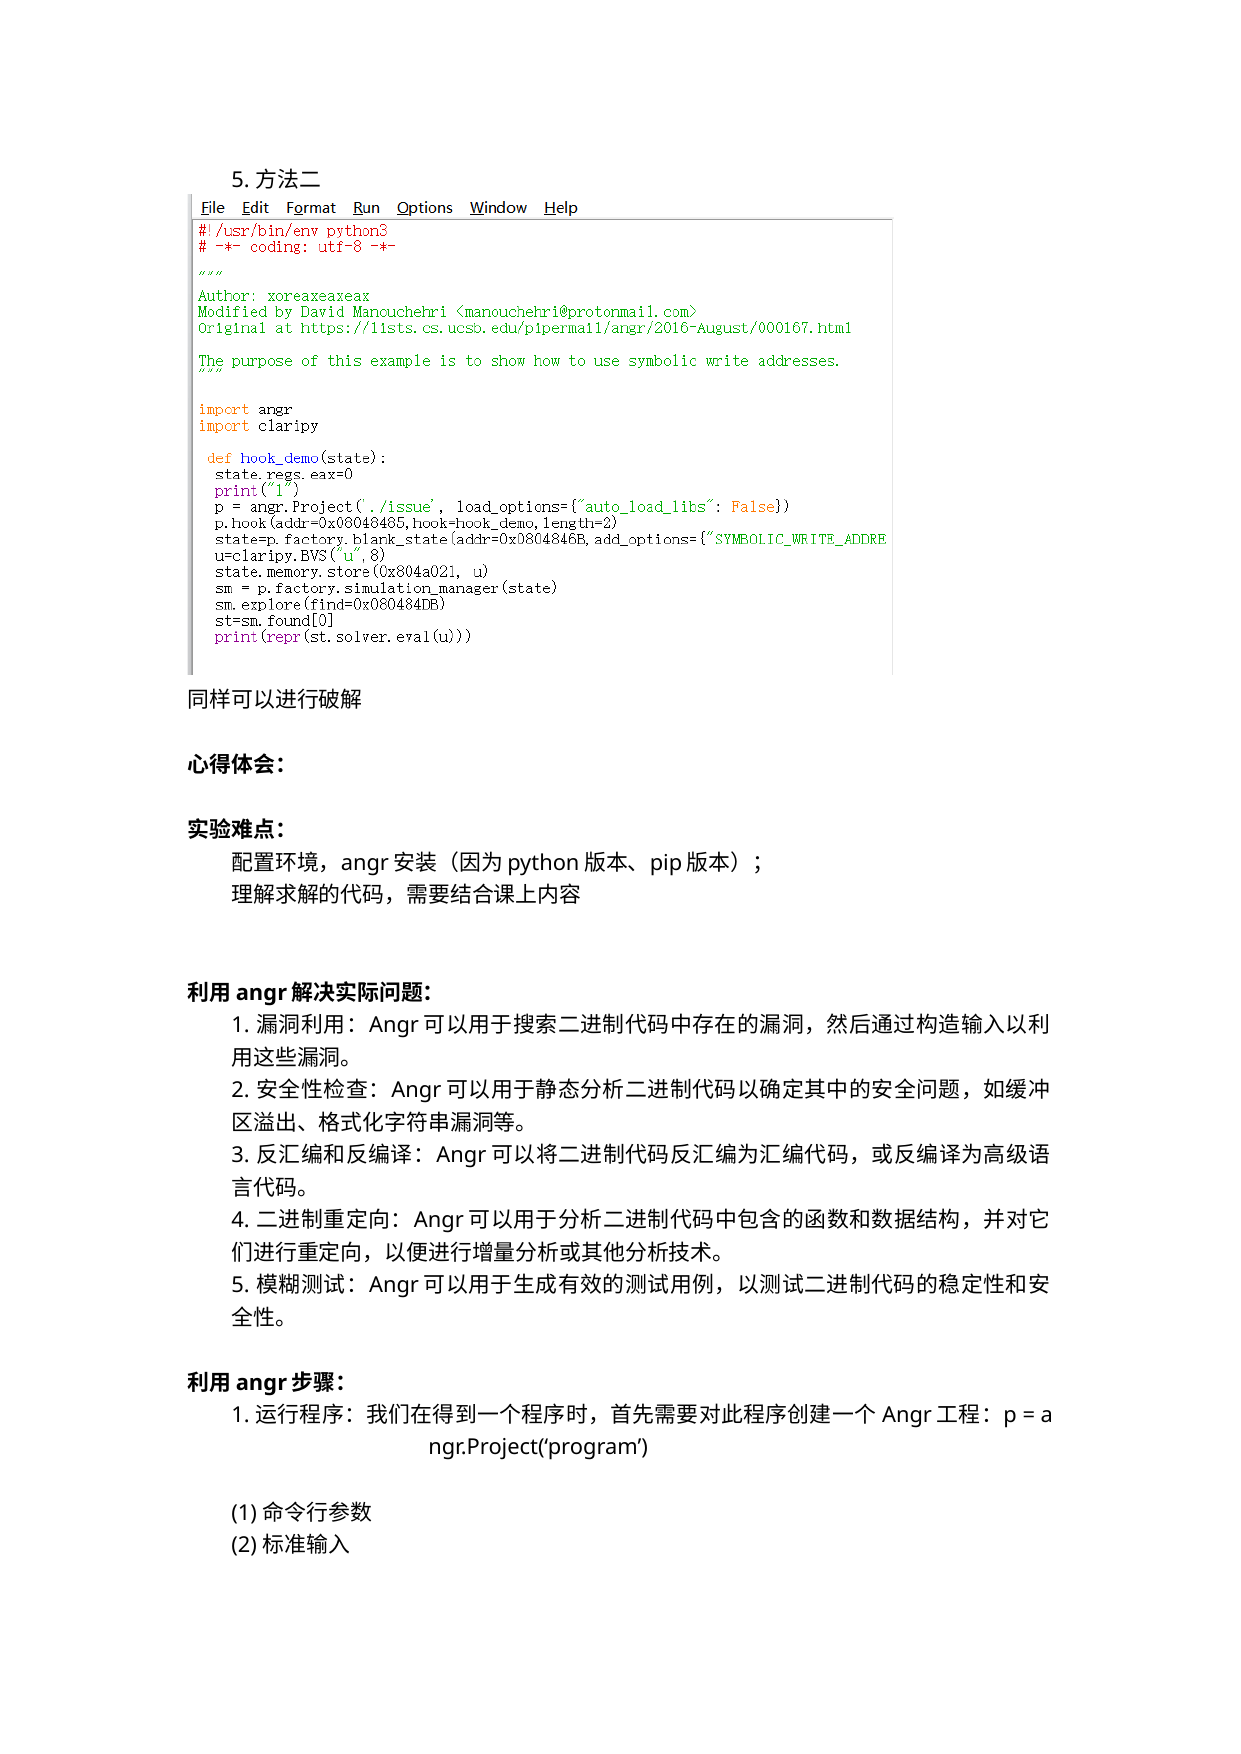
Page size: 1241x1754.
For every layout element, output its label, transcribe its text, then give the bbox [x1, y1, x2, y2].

text 配置环境，angr安装（因为python版本、pip版本）； [187, 844, 1053, 877]
text 5. 模糊测试：Angr可以用于生成有效的测试用例，以测试二进制代码的稳定性和安全性。 [231, 1267, 1053, 1332]
text 4. 二进制重定向：Angr可以用于分析二进制代码中包含的函数和数据结构，并对它们进行重定向，以便进行增量分析或其他分析技术。 [231, 1202, 1053, 1267]
text 实验难点： [187, 812, 1053, 844]
text (2) 标准输入 [187, 1527, 1053, 1559]
list 方法二 [231, 162, 1053, 194]
text 1. 运行程序：我们在得到一个程序时，首先需要对此程序创建一个Angr工程：p = angr.Project(‘program’) [231, 1397, 1053, 1462]
text (1) 命令行参数 [187, 1494, 1053, 1527]
text 理解求解的代码，需要结合课上内容 [187, 877, 1053, 909]
text 2. 安全性检查：Angr可以用于静态分析二进制代码以确定其中的安全问题，如缓冲区溢出、格式化字符串漏洞等。 [231, 1072, 1053, 1137]
list 同样可以进行破解 [187, 682, 1053, 714]
text 3. 反汇编和反编译：Angr可以将二进制代码反汇编为汇编代码，或反编译为高级语言代码。 [231, 1137, 1053, 1202]
text 利用angr解决实际问题： [187, 974, 1053, 1007]
text 心得体会： [187, 747, 1053, 779]
picture [187, 194, 894, 675]
text 利用angr步骤： [187, 1364, 1053, 1397]
text 1. 漏洞利用：Angr可以用于搜索二进制代码中存在的漏洞，然后通过构造输入以利用这些漏洞。 [231, 1007, 1053, 1072]
